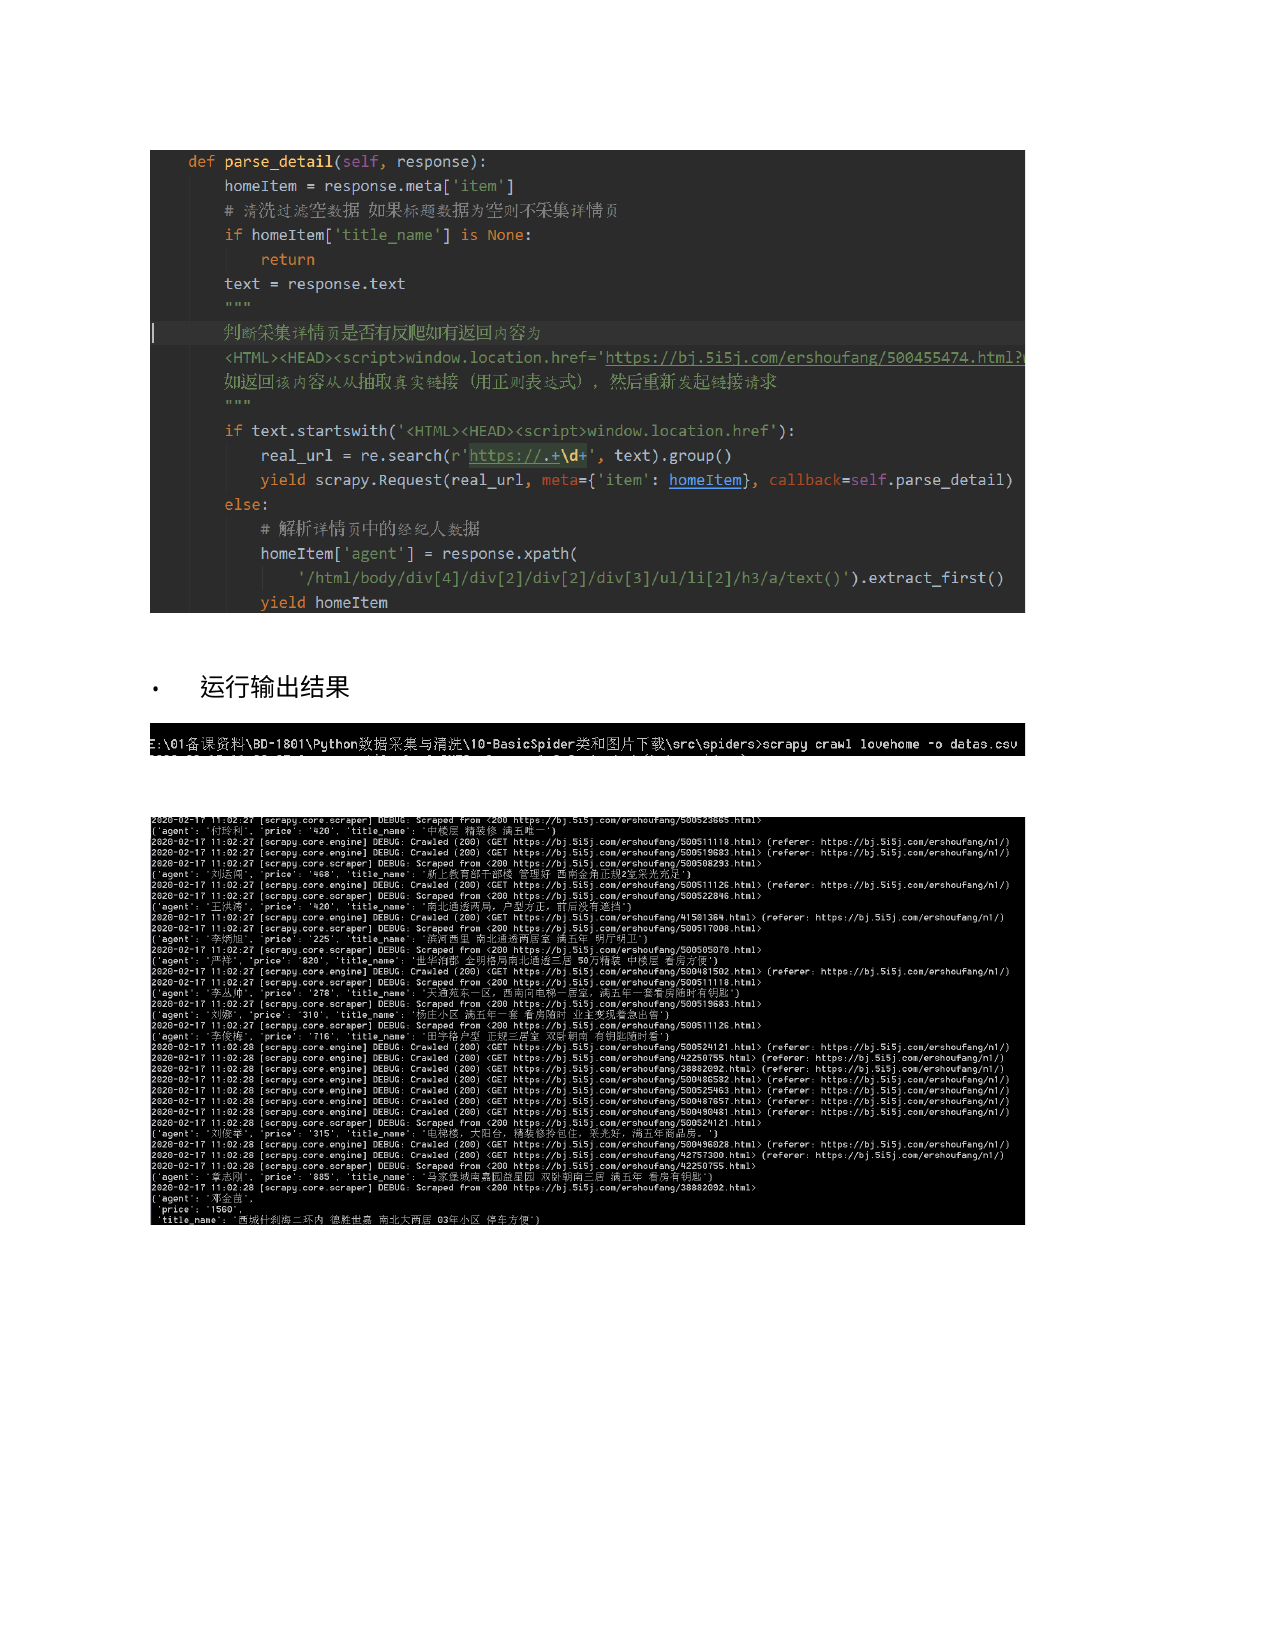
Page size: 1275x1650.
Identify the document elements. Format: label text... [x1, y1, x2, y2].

picture [150, 817, 1025, 1225]
picture [150, 723, 1025, 756]
list 运行输出结果 [150, 674, 1125, 703]
picture [150, 150, 1025, 613]
